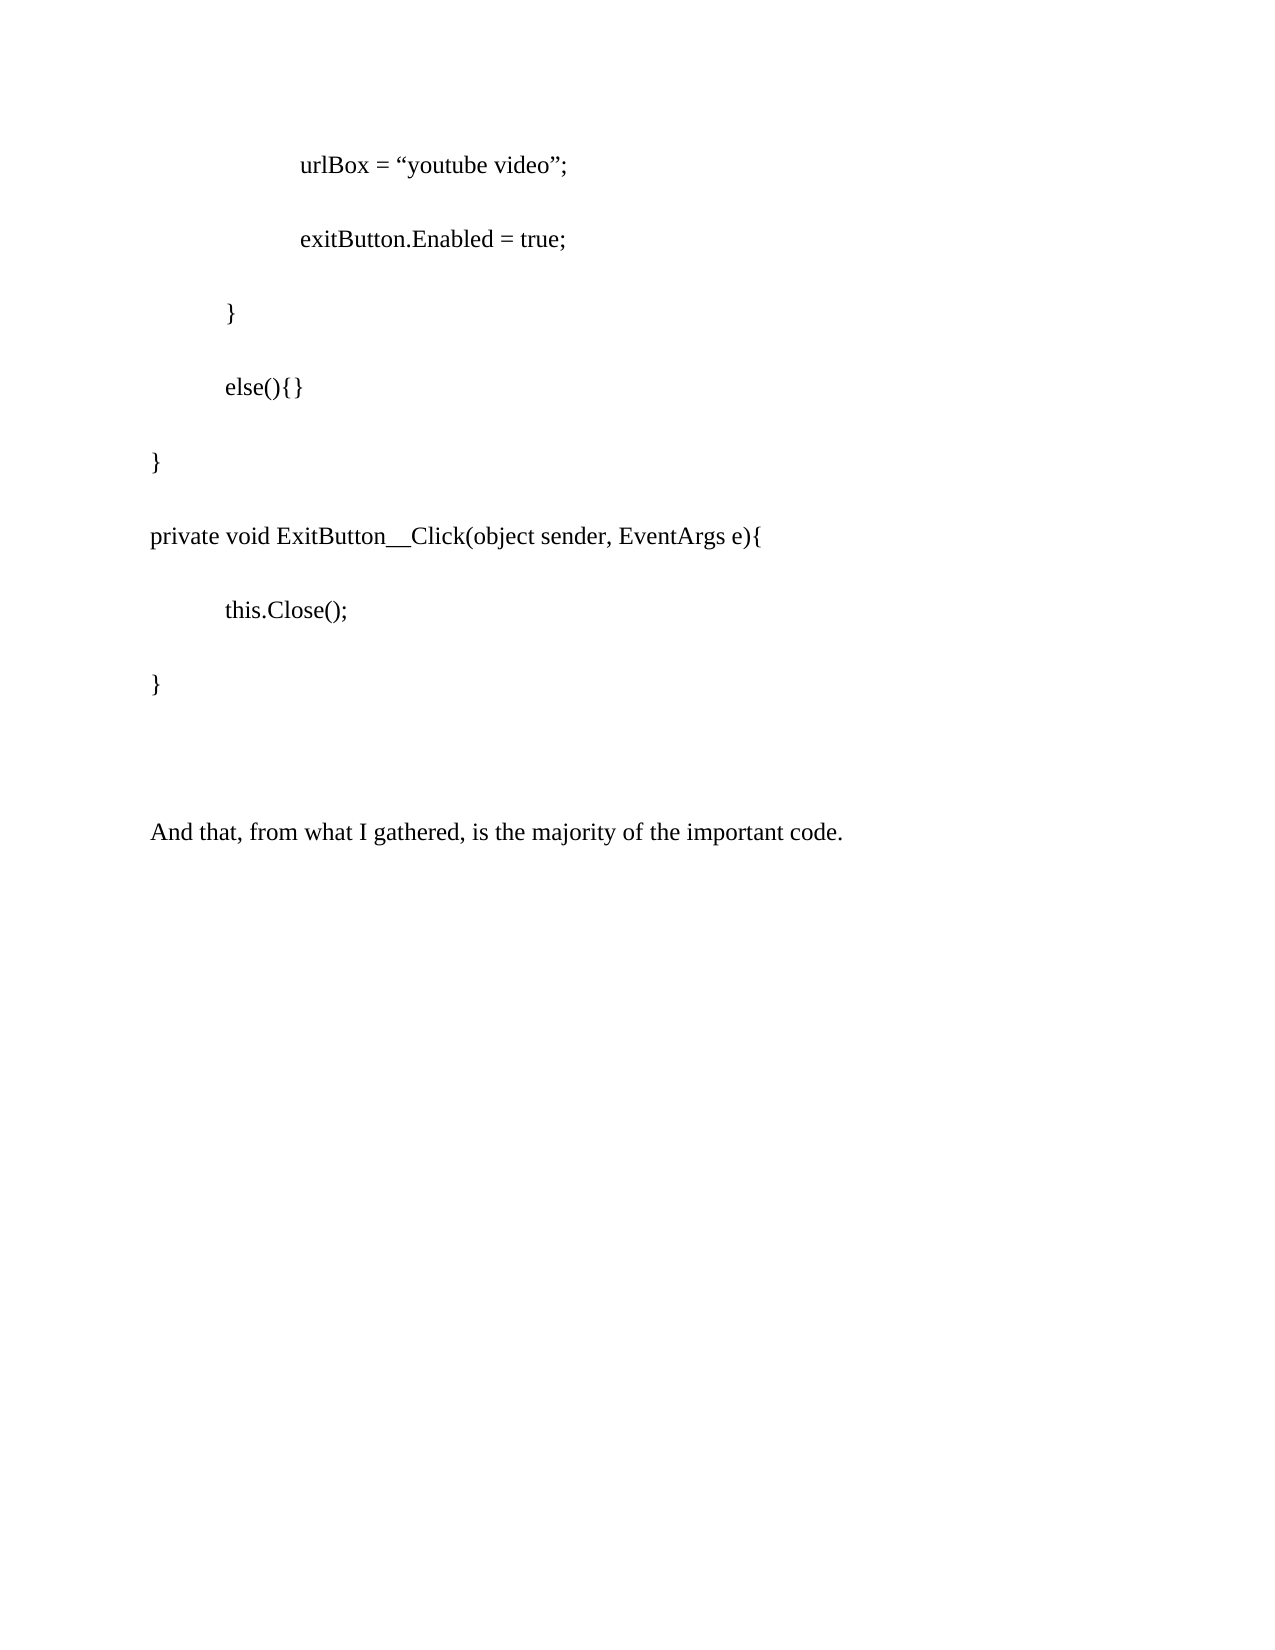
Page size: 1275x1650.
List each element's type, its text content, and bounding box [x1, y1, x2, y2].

text this.Close(); [150, 595, 1125, 624]
text } [150, 669, 1125, 698]
text else(){} [150, 372, 1125, 401]
text urlBox = “youtube video”; [150, 150, 1125, 179]
text } [150, 447, 1125, 475]
text And that, from what I gathered, is the majority of the important code. [150, 817, 1125, 846]
text private void ExitButton__Click(object sender, EventArgs e){ [150, 521, 1125, 549]
text exitButton.Enabled = true; [150, 224, 1125, 253]
text } [150, 298, 1125, 327]
